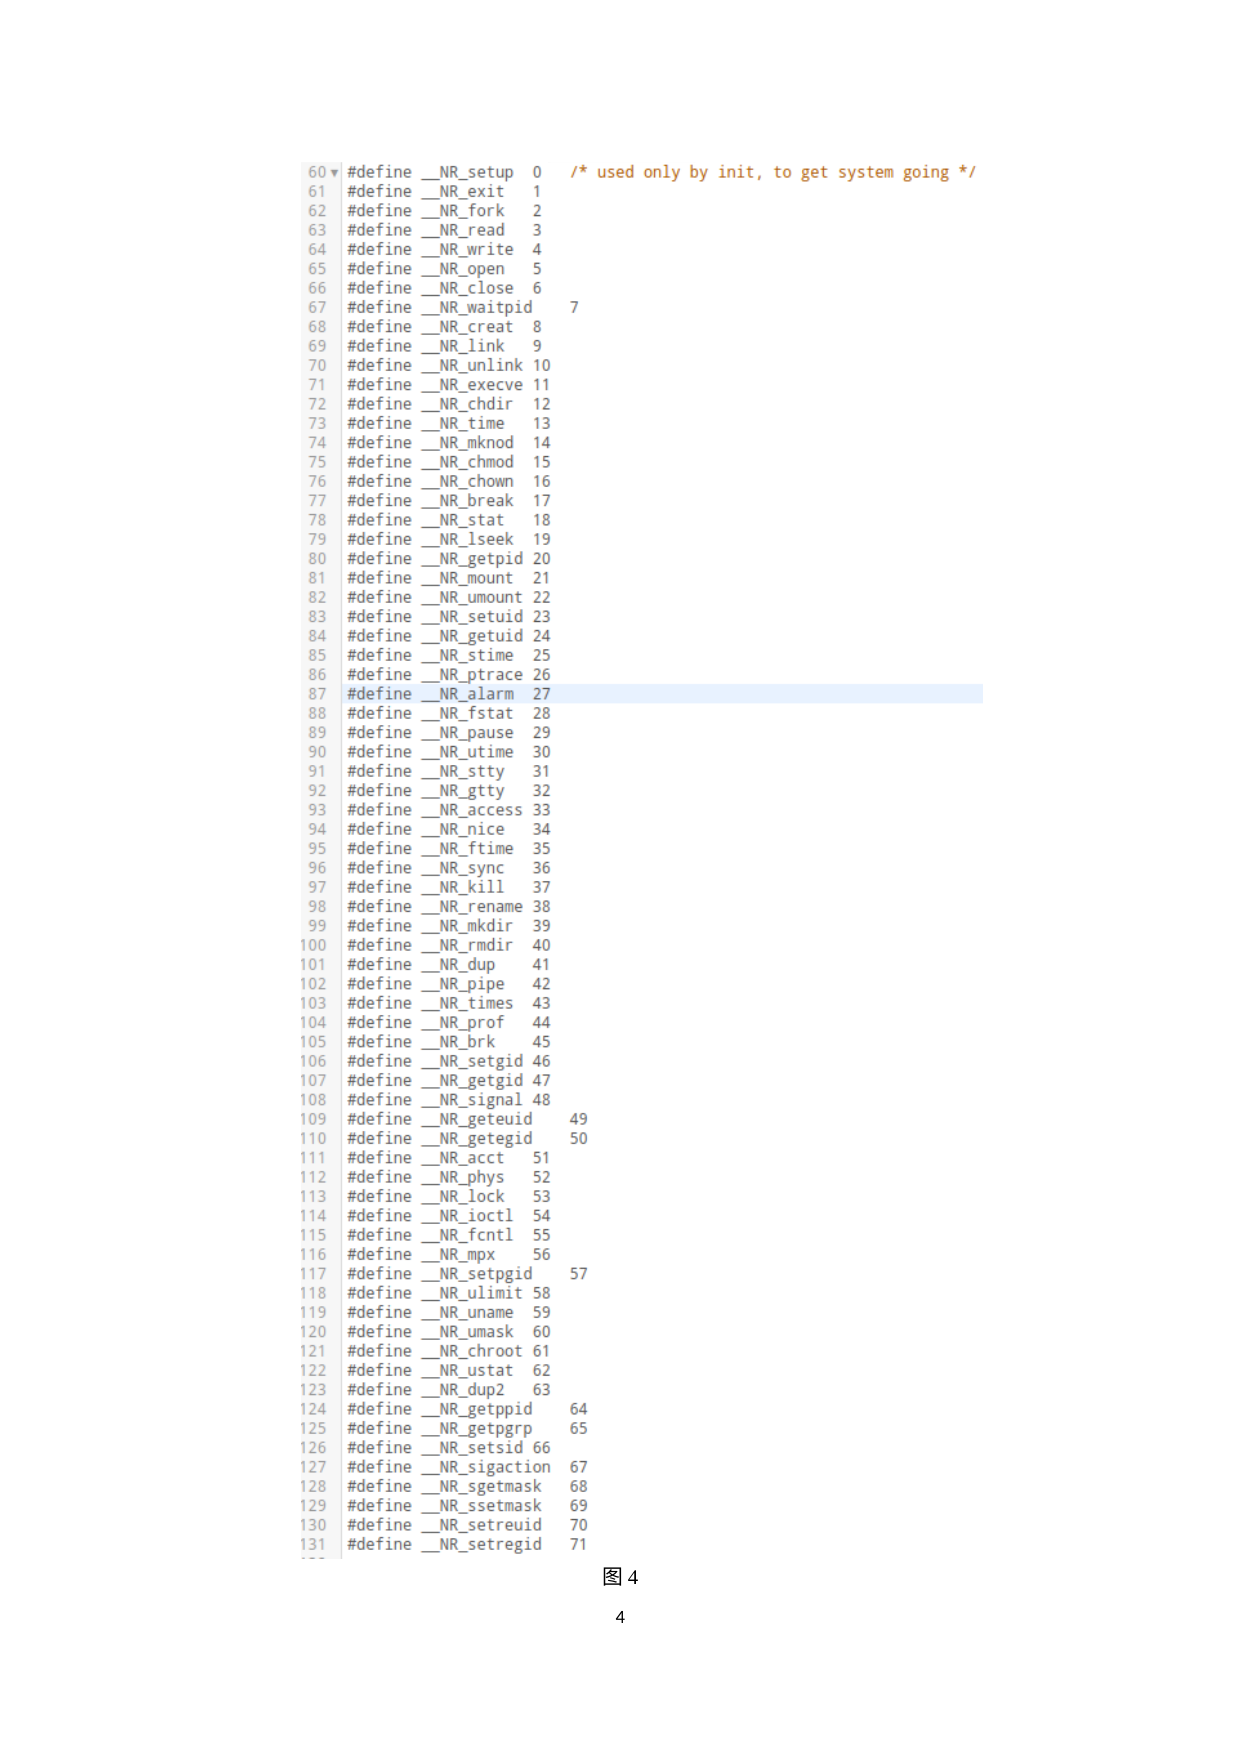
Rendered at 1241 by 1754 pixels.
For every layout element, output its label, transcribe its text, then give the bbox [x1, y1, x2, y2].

text 图 4 [187, 1559, 1053, 1592]
picture [301, 162, 983, 1559]
